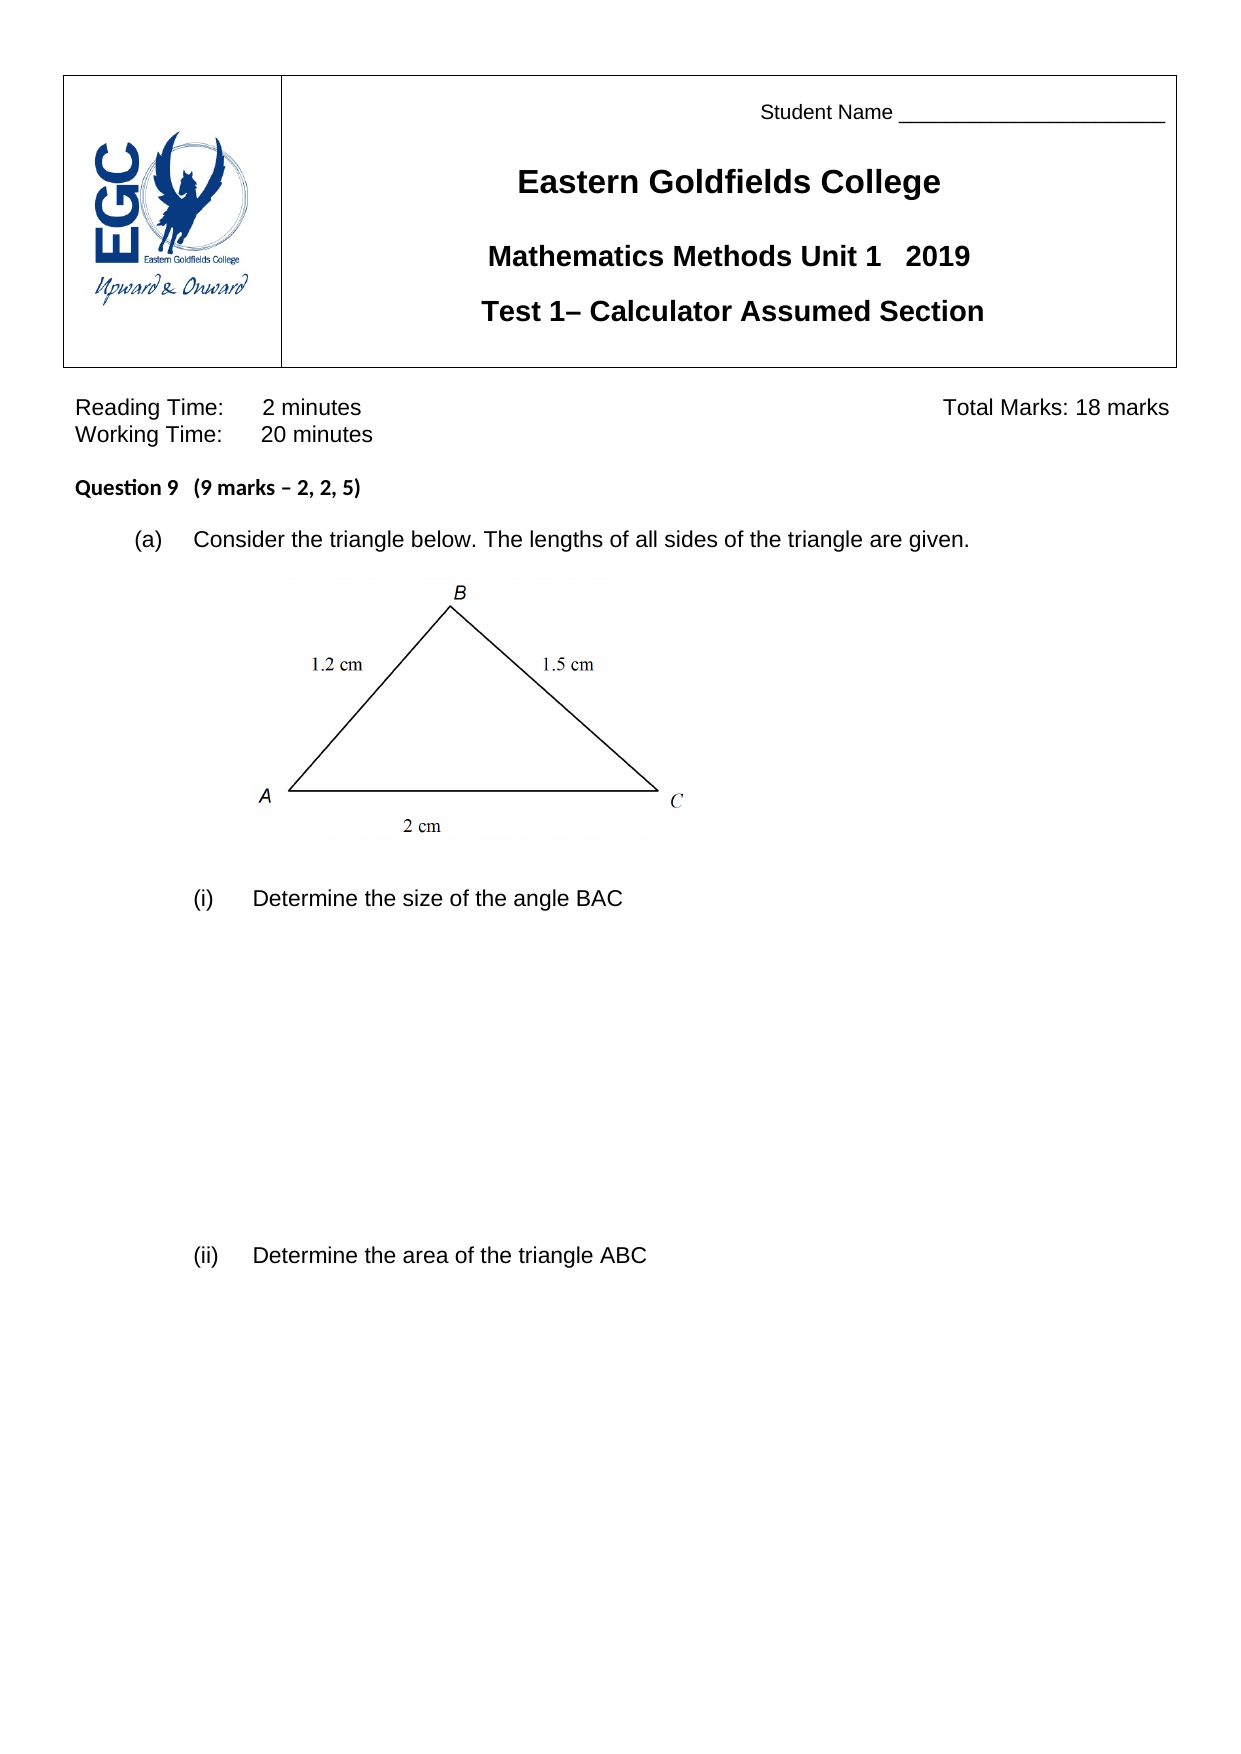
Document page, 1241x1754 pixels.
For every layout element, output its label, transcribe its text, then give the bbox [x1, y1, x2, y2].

picture [250, 577, 691, 840]
text (ii) Determine the area of the triangle ABC [75, 1242, 1165, 1269]
picture [75, 118, 262, 314]
text (a) Consider the triangle below. The lengths of all sides of the triangle are given. [75, 526, 1165, 553]
table_header Reading Time: 2 minutes Working Time: 20 minutes [64, 368, 425, 447]
text Question 9 (9 marks – 2, 2, 5) [75, 473, 1165, 501]
text (i) Determine the size of the angle BAC [75, 885, 1165, 911]
table_header Total Marks: 18 marks [425, 368, 1181, 447]
table_header Student Name _______________________ Eastern Goldfields College Mathematics Methods Unit 1 2019 Test 111– Calculator Assumed Section [282, 76, 1176, 367]
table_header [64, 76, 281, 367]
